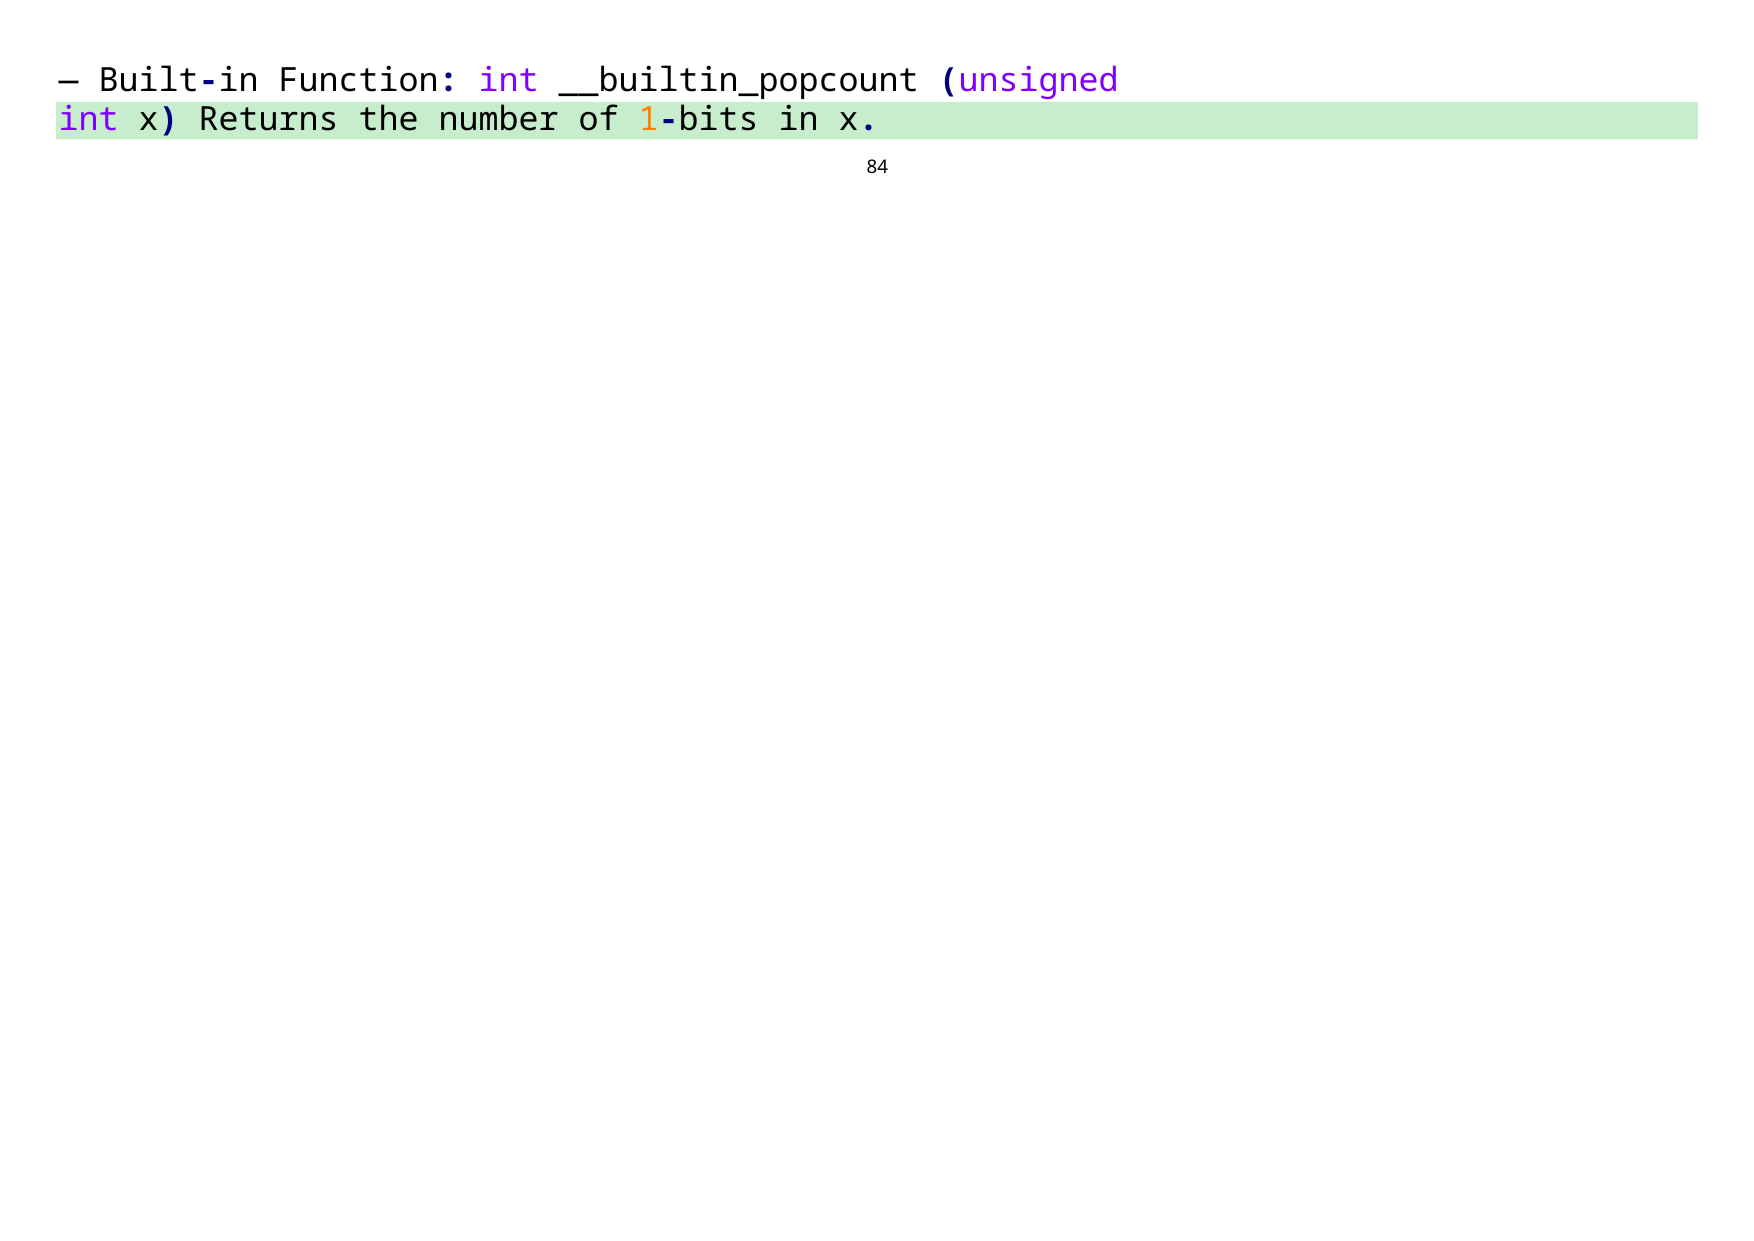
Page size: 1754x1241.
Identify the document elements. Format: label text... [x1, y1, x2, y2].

text — Built-in Function: int __builtin_popcount (unsigned int x) Returns the number of 1-bits in x. [58, 58, 1158, 140]
text 84 [58, 158, 1696, 177]
